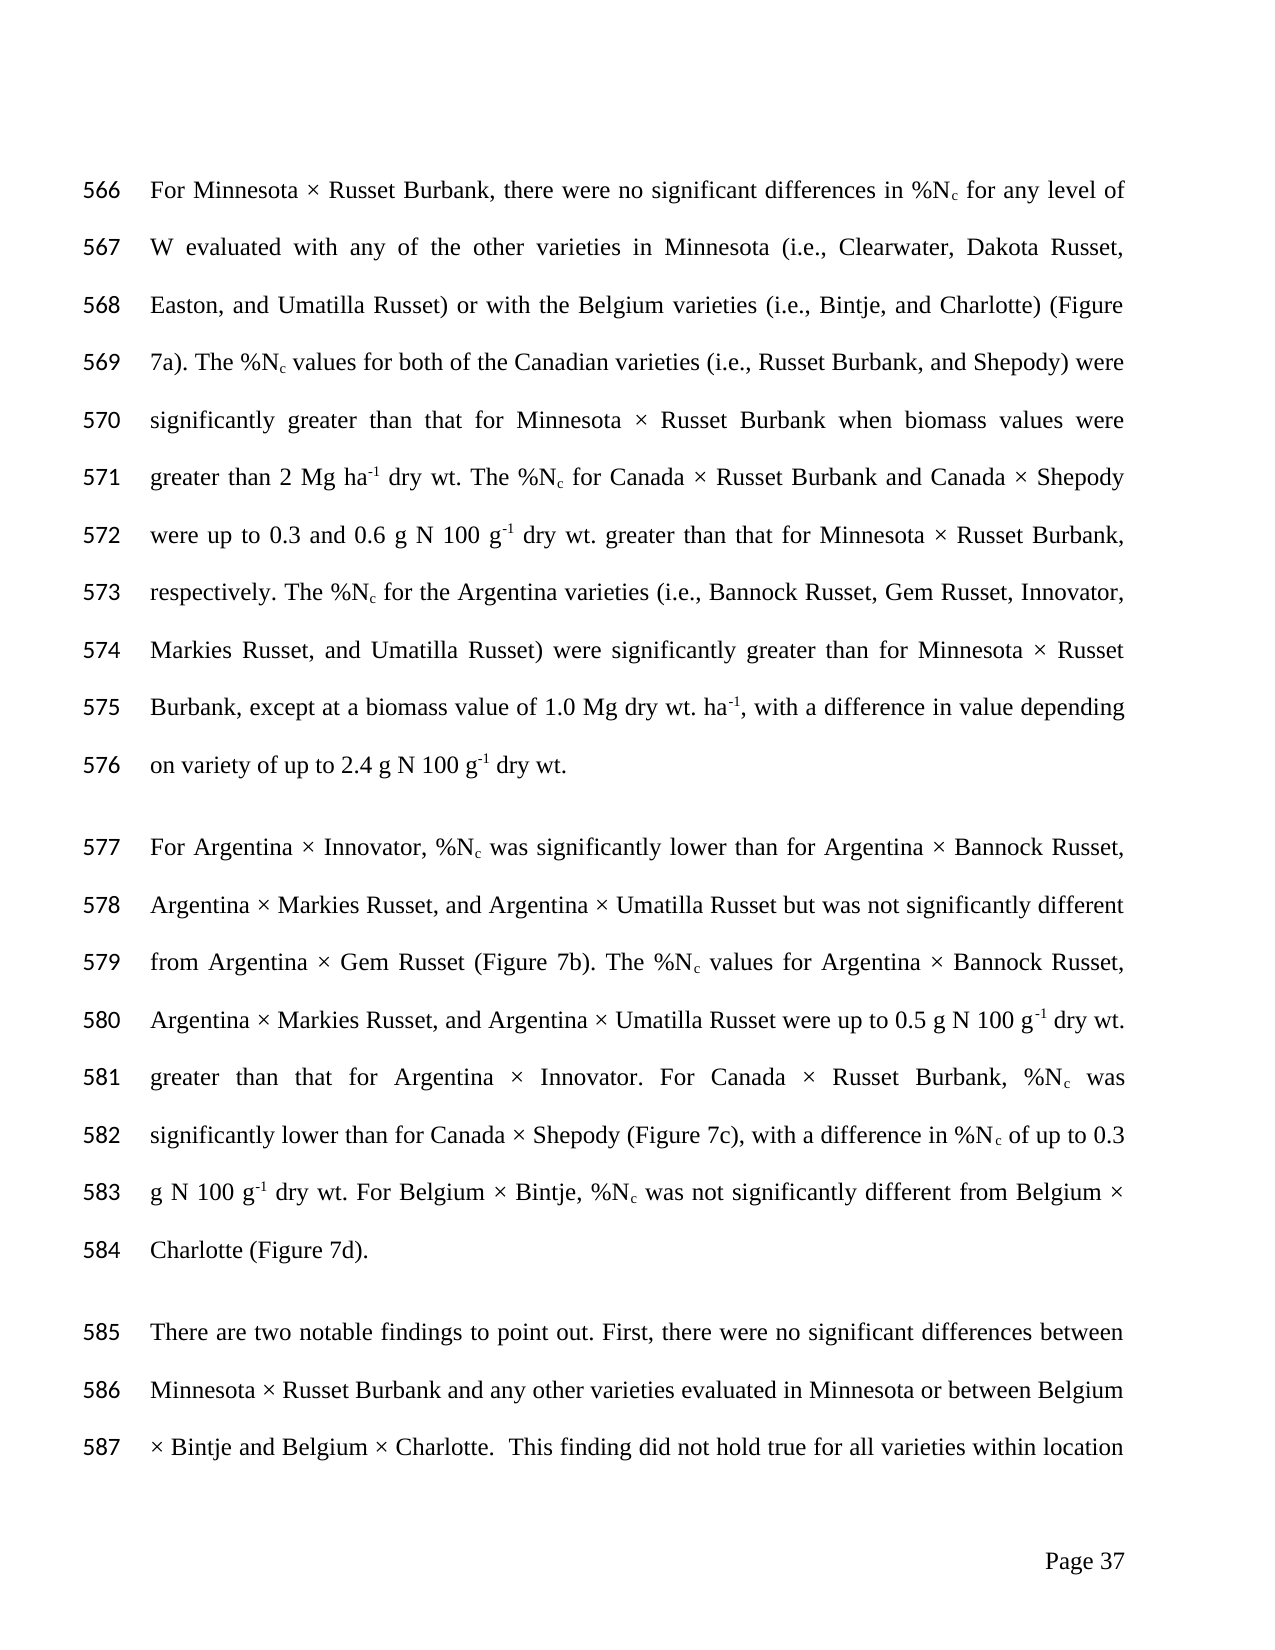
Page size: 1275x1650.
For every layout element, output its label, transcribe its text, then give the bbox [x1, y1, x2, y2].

text For Minnesota × Russet Burbank, there were no significant differences in %Nc for any level of W evaluated with any of the other varieties in Minnesota (i.e., Clearwater, Dakota Russet, Easton, and Umatilla Russet) or with the Belgium varieties (i.e., Bintje, and Charlotte) (Figure 7a). The %Nc values for both of the Canadian varieties (i.e., Russet Burbank, and Shepody) were significantly greater than that for Minnesota × Russet Burbank when biomass values were greater than 2 Mg ha-1 dry wt. The %Nc for Canada × Russet Burbank and Canada × Shepody were up to 0.3 and 0.6 g N 100 g-1 dry wt. greater than that for Minnesota × Russet Burbank, respectively. The %Nc for the Argentina varieties (i.e., Bannock Russet, Gem Russet, Innovator, Markies Russet, and Umatilla Russet) were significantly greater than for Minnesota × Russet Burbank, except at a biomass value of 1.0 Mg dry wt. ha-1, with a difference in value depending on variety of up to 2.4 g N 100 g-1 dry wt. [150, 175, 1125, 779]
text For Argentina × Innovator, %Nc was significantly lower than for Argentina × Bannock Russet, Argentina × Markies Russet, and Argentina × Umatilla Russet but was not significantly different from Argentina × Gem Russet (Figure 7b). The %Nc values for Argentina × Bannock Russet, Argentina × Markies Russet, and Argentina × Umatilla Russet were up to 0.5 g N 100 g-1 dry wt. greater than that for Argentina × Innovator. For Canada × Russet Burbank, %Nc was significantly lower than for Canada × Shepody (Figure 7c), with a difference in %Nc of up to 0.3 g N 100 g-1 dry wt. For Belgium × Bintje, %Nc was not significantly different from Belgium × Charlotte (Figure 7d). [150, 832, 1125, 1264]
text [150, 1317, 1125, 1461]
